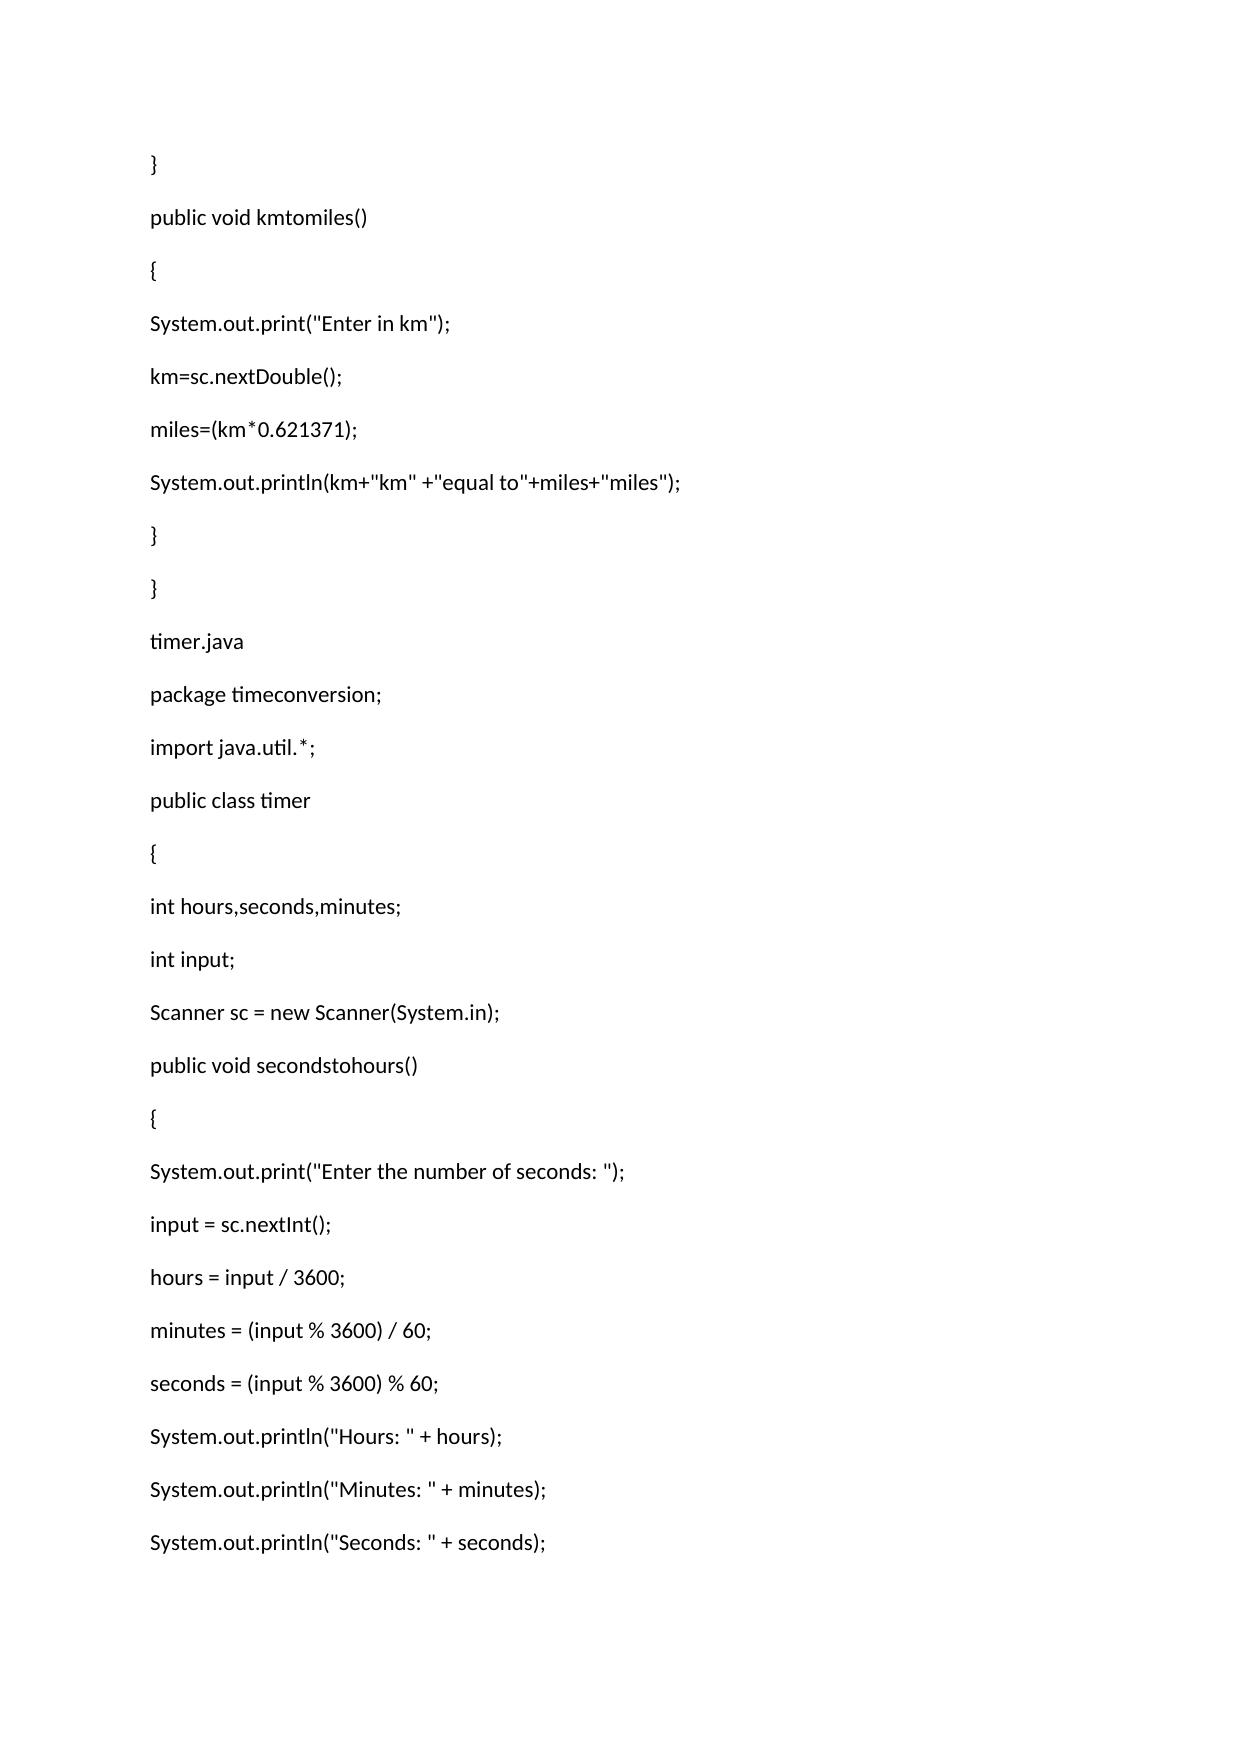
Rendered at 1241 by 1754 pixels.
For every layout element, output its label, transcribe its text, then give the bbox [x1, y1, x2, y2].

text } [150, 521, 1090, 549]
text km=sc.nextDouble(); [150, 362, 1090, 390]
text minutes = (input % 3600) / 60; [150, 1316, 1090, 1344]
text { [150, 256, 1090, 284]
text timer.java [150, 627, 1090, 655]
text { [150, 1104, 1090, 1132]
text System.out.println("Minutes: " + minutes); [150, 1476, 1090, 1503]
text System.out.print("Enter in km"); [150, 309, 1090, 337]
text } [150, 574, 1090, 602]
text import java.util.*; [150, 733, 1090, 761]
text } [150, 150, 1090, 178]
text miles=(km*0.621371); [150, 415, 1090, 443]
text int hours,seconds,minutes; [150, 892, 1090, 920]
text { [150, 839, 1090, 867]
text Scanner sc = new Scanner(System.in); [150, 998, 1090, 1026]
text public class timer [150, 786, 1090, 814]
text int input; [150, 945, 1090, 973]
text hours = input / 3600; [150, 1263, 1090, 1291]
text public void secondstohours() [150, 1051, 1090, 1079]
text System.out.print("Enter the number of seconds: "); [150, 1157, 1090, 1185]
text System.out.println(km+"km" +"equal to"+miles+"miles"); [150, 468, 1090, 496]
text seconds = (input % 3600) % 60; [150, 1369, 1090, 1397]
text public void kmtomiles() [150, 203, 1090, 231]
text System.out.println("Hours: " + hours); [150, 1422, 1090, 1451]
text input = sc.nextInt(); [150, 1210, 1090, 1238]
text package timeconversion; [150, 680, 1090, 708]
text System.out.println("Seconds: " + seconds); [150, 1528, 1090, 1557]
